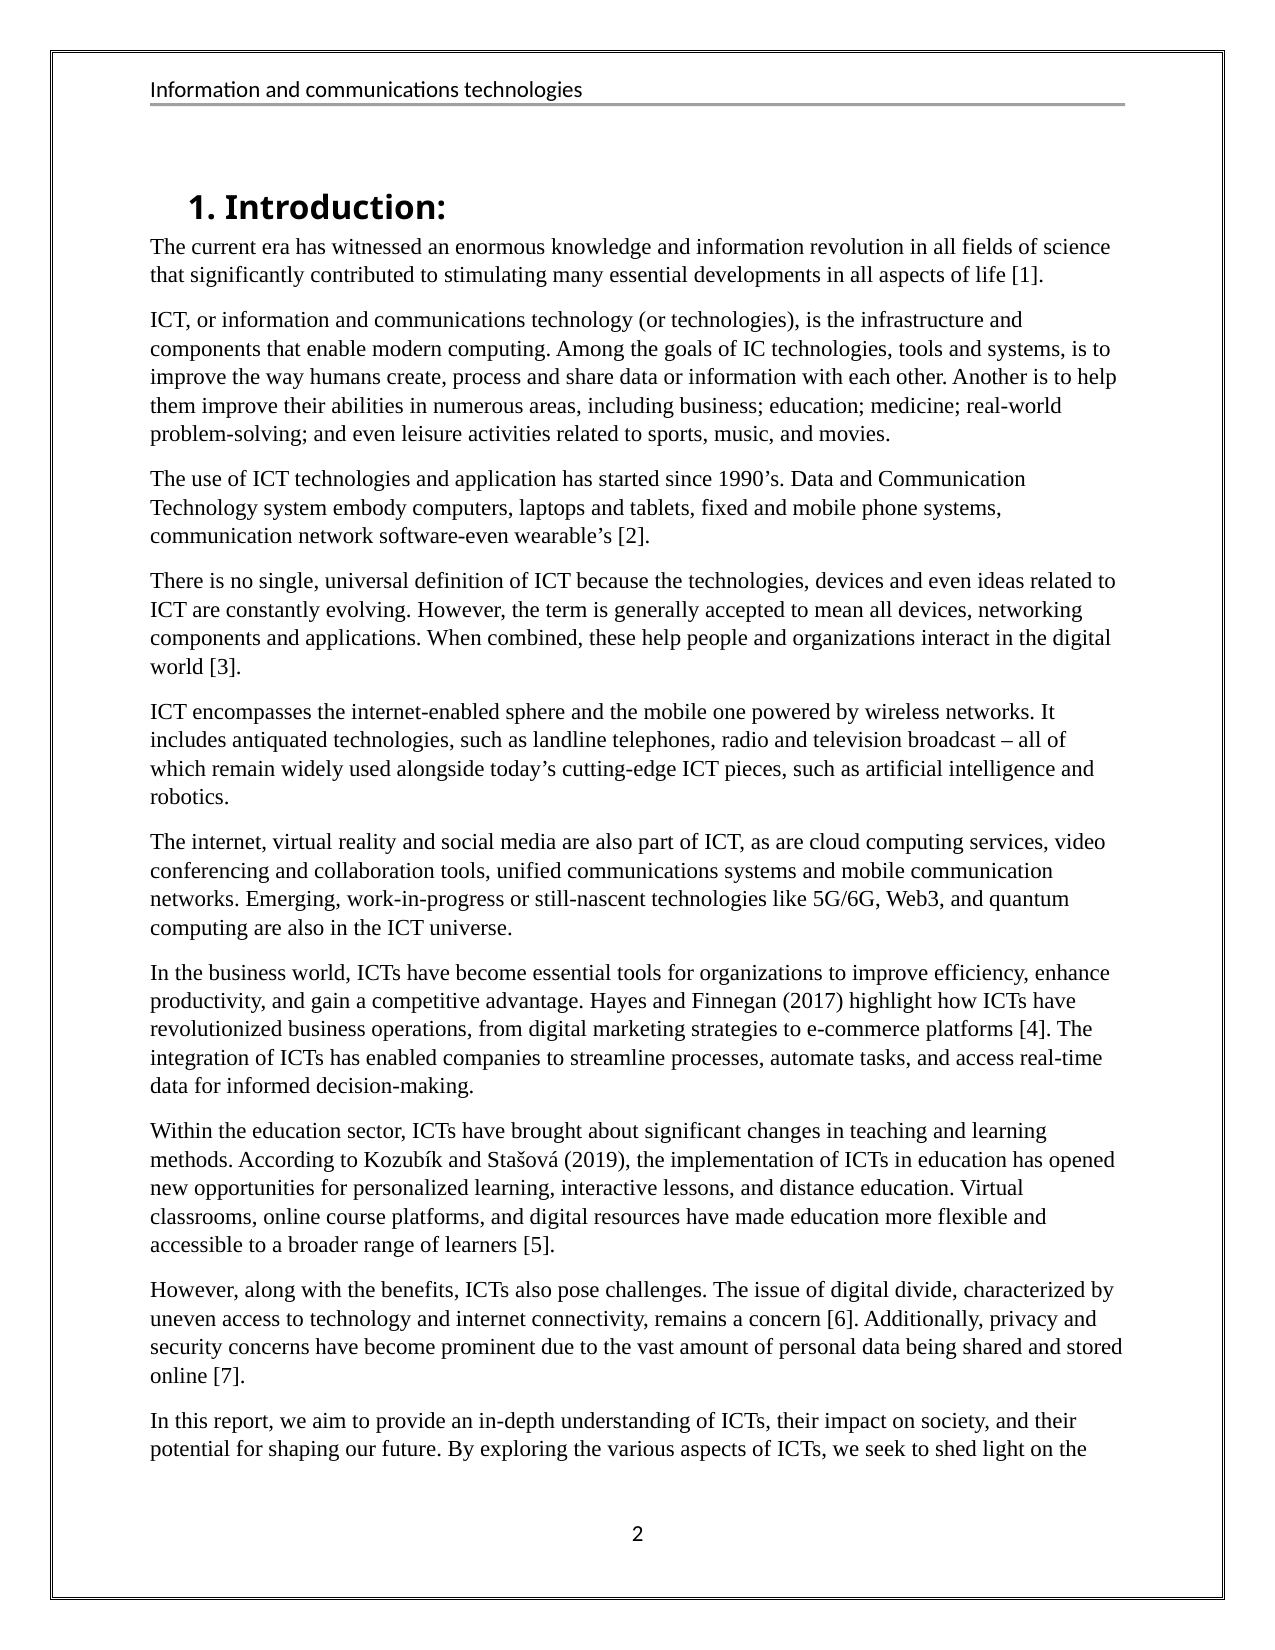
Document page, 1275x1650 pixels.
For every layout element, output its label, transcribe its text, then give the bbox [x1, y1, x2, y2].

text However, along with the benefits, ICTs also pose challenges. The issue of digital divide, characterized by uneven access to technology and internet connectivity, remains a concern [6]. Additionally, privacy and security concerns have become prominent due to the vast amount of personal data being shared and stored online [7]. [150, 1276, 1125, 1388]
text The current era has witnessed an enormous knowledge and information revolution in all fields of science that significantly contributed to stimulating many essential developments in all aspects of life [1]. [150, 233, 1125, 288]
text ICT, or information and communications technology (or technologies), is the infrastructure and components that enable modern computing. Among the goals of IC technologies, tools and systems, is to improve the way humans create, process and share data or information with each other. Another is to help them improve their abilities in numerous areas, including business; education; medicine; real-world problem-solving; and even leisure activities related to sports, music, and movies. [150, 307, 1125, 447]
text The internet, virtual reality and social media are also part of ICT, as are cloud computing services, video conferencing and collaboration tools, unified communications systems and mobile communication networks. Emerging, work-in-progress or still-nascent technologies like 5G/6G, Web3, and quantum computing are also in the ICT universe. [150, 828, 1125, 940]
text There is no single, universal definition of ICT because the technologies, devices and even ideas related to ICT are constantly evolving. However, the term is generally accepted to mean all devices, networking components and applications. When combined, these help people and organizations interact in the digital world [3]. [150, 567, 1125, 679]
subtitle Introduction: [187, 184, 1125, 229]
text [150, 1407, 1125, 1462]
text Within the education sector, ICTs have brought about significant changes in teaching and learning methods. According to Kozubík and Stašová (2019), the implementation of ICTs in education has opened new opportunities for personalized learning, interactive lessons, and distance education. Virtual classrooms, online course platforms, and digital resources have made education more flexible and accessible to a broader range of learners [5]. [150, 1117, 1125, 1258]
text The use of ICT technologies and application has started since 1990’s. Data and Communication Technology system embody computers, laptops and tablets, fixed and mobile phone systems, communication network software-even wearable’s [2]. [150, 465, 1125, 549]
text ICT encompasses the internet-enabled sphere and the mobile one powered by wireless networks. It includes antiquated technologies, such as landline telephones, radio and television broadcast – all of which remain widely used alongside today’s cutting-edge ICT pieces, such as artificial intelligence and robotics. [150, 698, 1125, 809]
text In the business world, ICTs have become essential tools for organizations to improve efficiency, enhance productivity, and gain a competitive advantage. Hayes and Finnegan (2017) highlight how ICTs have revolutionized business operations, from digital marketing strategies to e-commerce platforms [4]. The integration of ICTs has enabled companies to streamline processes, automate tasks, and access real-time data for informed decision-making. [150, 959, 1125, 1099]
